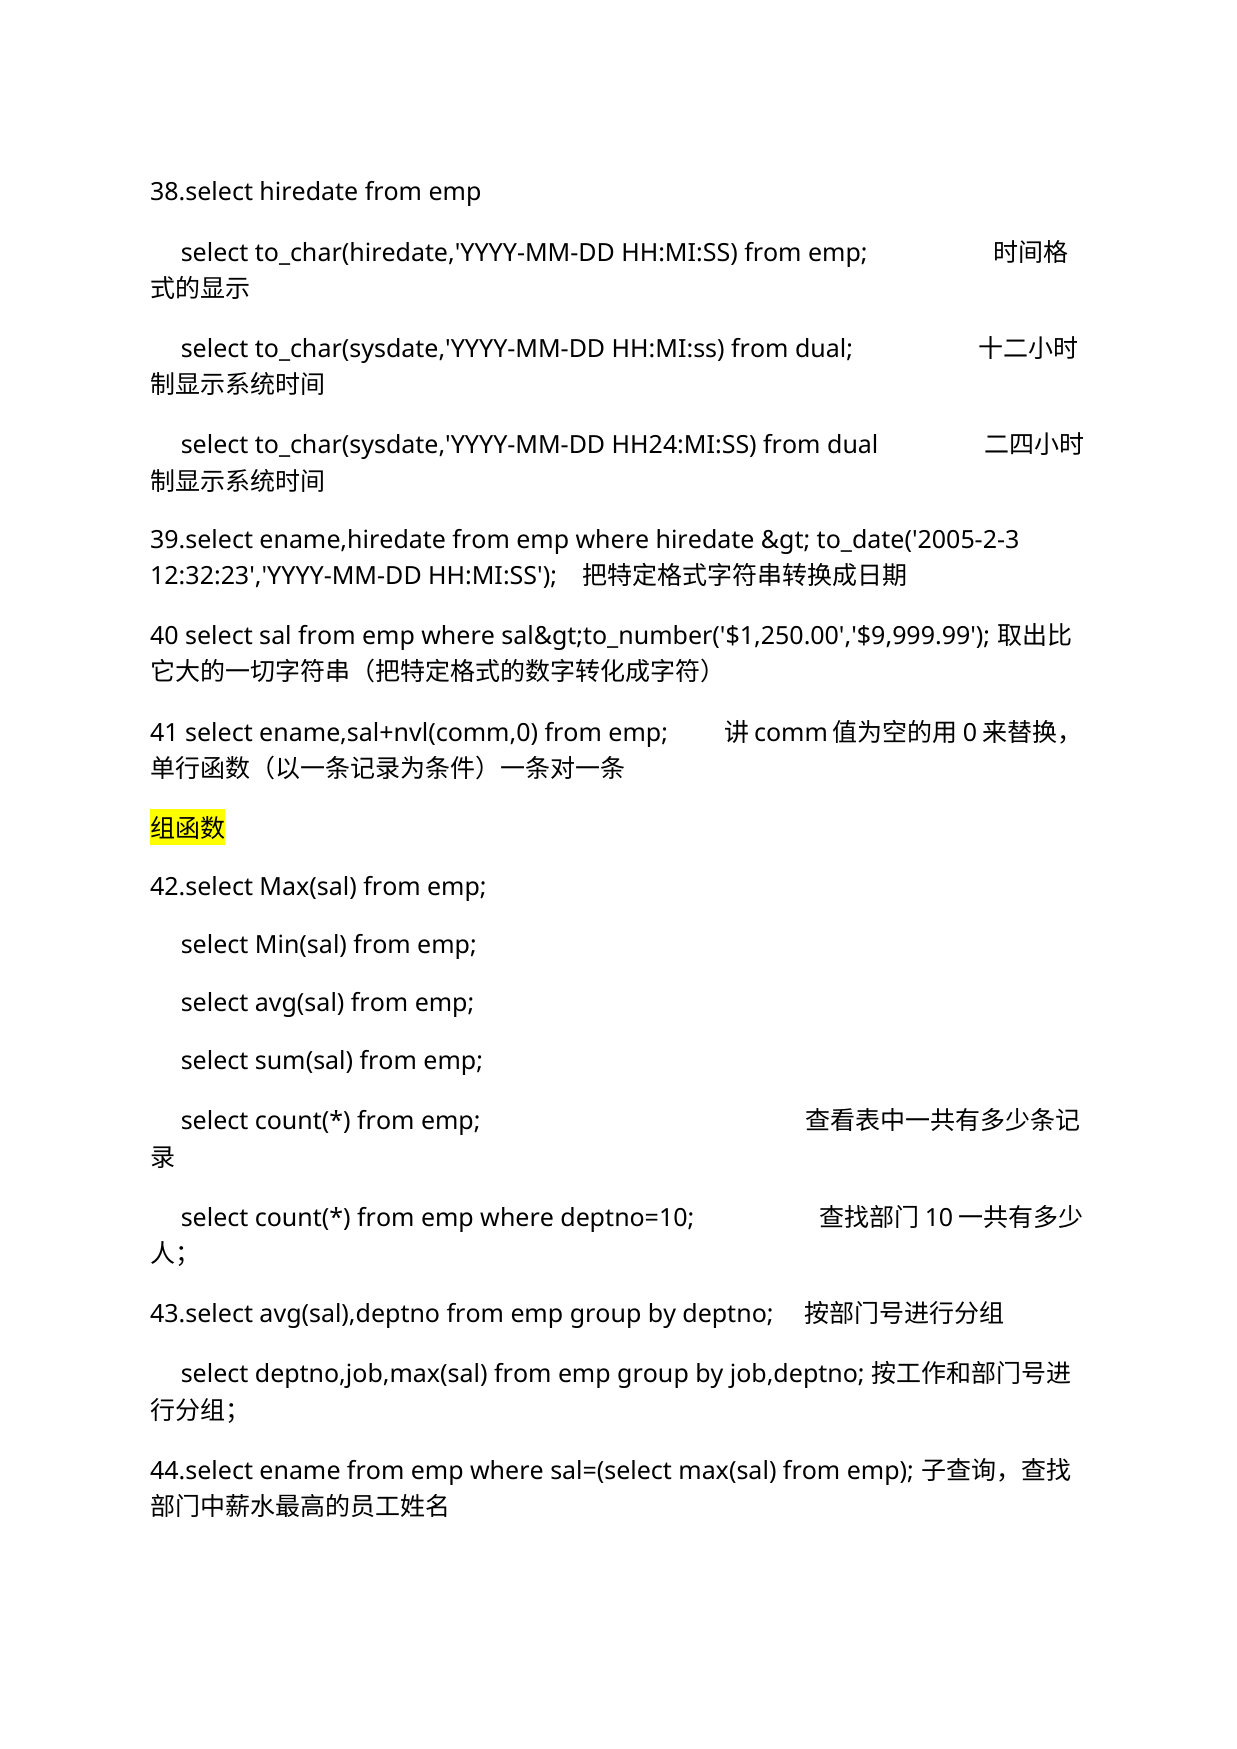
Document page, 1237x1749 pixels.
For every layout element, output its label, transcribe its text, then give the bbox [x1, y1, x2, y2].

text 39.select ename,hiredate from emp where hiredate &gt; to_date('2005-2-3 12:32:23','YYYY-MM-DD HH:MI:SS'); 把特定格式字符串转换成日期 [150, 521, 1086, 592]
text 44.select ename from emp where sal=(select max(sal) from emp); 子查询，查找部门中薪水最高的员工姓名 [150, 1450, 1086, 1523]
text select Min(sal) from emp; [150, 927, 1086, 961]
text select to_char(sysdate,'YYYY-MM-DD HH:MI:ss) from dual; 十二小时制显示系统时间 [150, 328, 1086, 401]
text 42.select Max(sal) from emp; [150, 869, 1086, 903]
text 组函数 [150, 808, 1086, 845]
text select count(*) from emp where deptno=10; 查找部门10一共有多少人； [150, 1197, 1086, 1270]
text 38.select hiredate from emp [150, 174, 1086, 208]
text select to_char(sysdate,'YYYY-MM-DD HH24:MI:SS) from dual 二四小时制显示系统时间 [150, 425, 1086, 497]
text select to_char(hiredate,'YYYY-MM-DD HH:MI:SS) from emp; 时间格式的显示 [150, 232, 1086, 304]
text 43.select avg(sal),deptno from emp group by deptno; 按部门号进行分组 [150, 1294, 1086, 1330]
text select deptno,job,max(sal) from emp group by job,deptno; 按工作和部门号进行分组； [150, 1354, 1086, 1426]
text select avg(sal) from emp; [150, 985, 1086, 1019]
text 41 select ename,sal+nvl(comm,0) from emp; 讲comm值为空的用0来替换，单行函数（以一条记录为条件）一条对一条 [150, 712, 1086, 784]
text 40 select sal from emp where sal&gt;to_number('$1,250.00','$9,999.99'); 取出比它大的一切字符串（把特定格式的数字转化成字符） [150, 616, 1086, 688]
text select count(*) from emp; 查看表中一共有多少条记录 [150, 1101, 1086, 1173]
text select sum(sal) from emp; [150, 1043, 1086, 1077]
